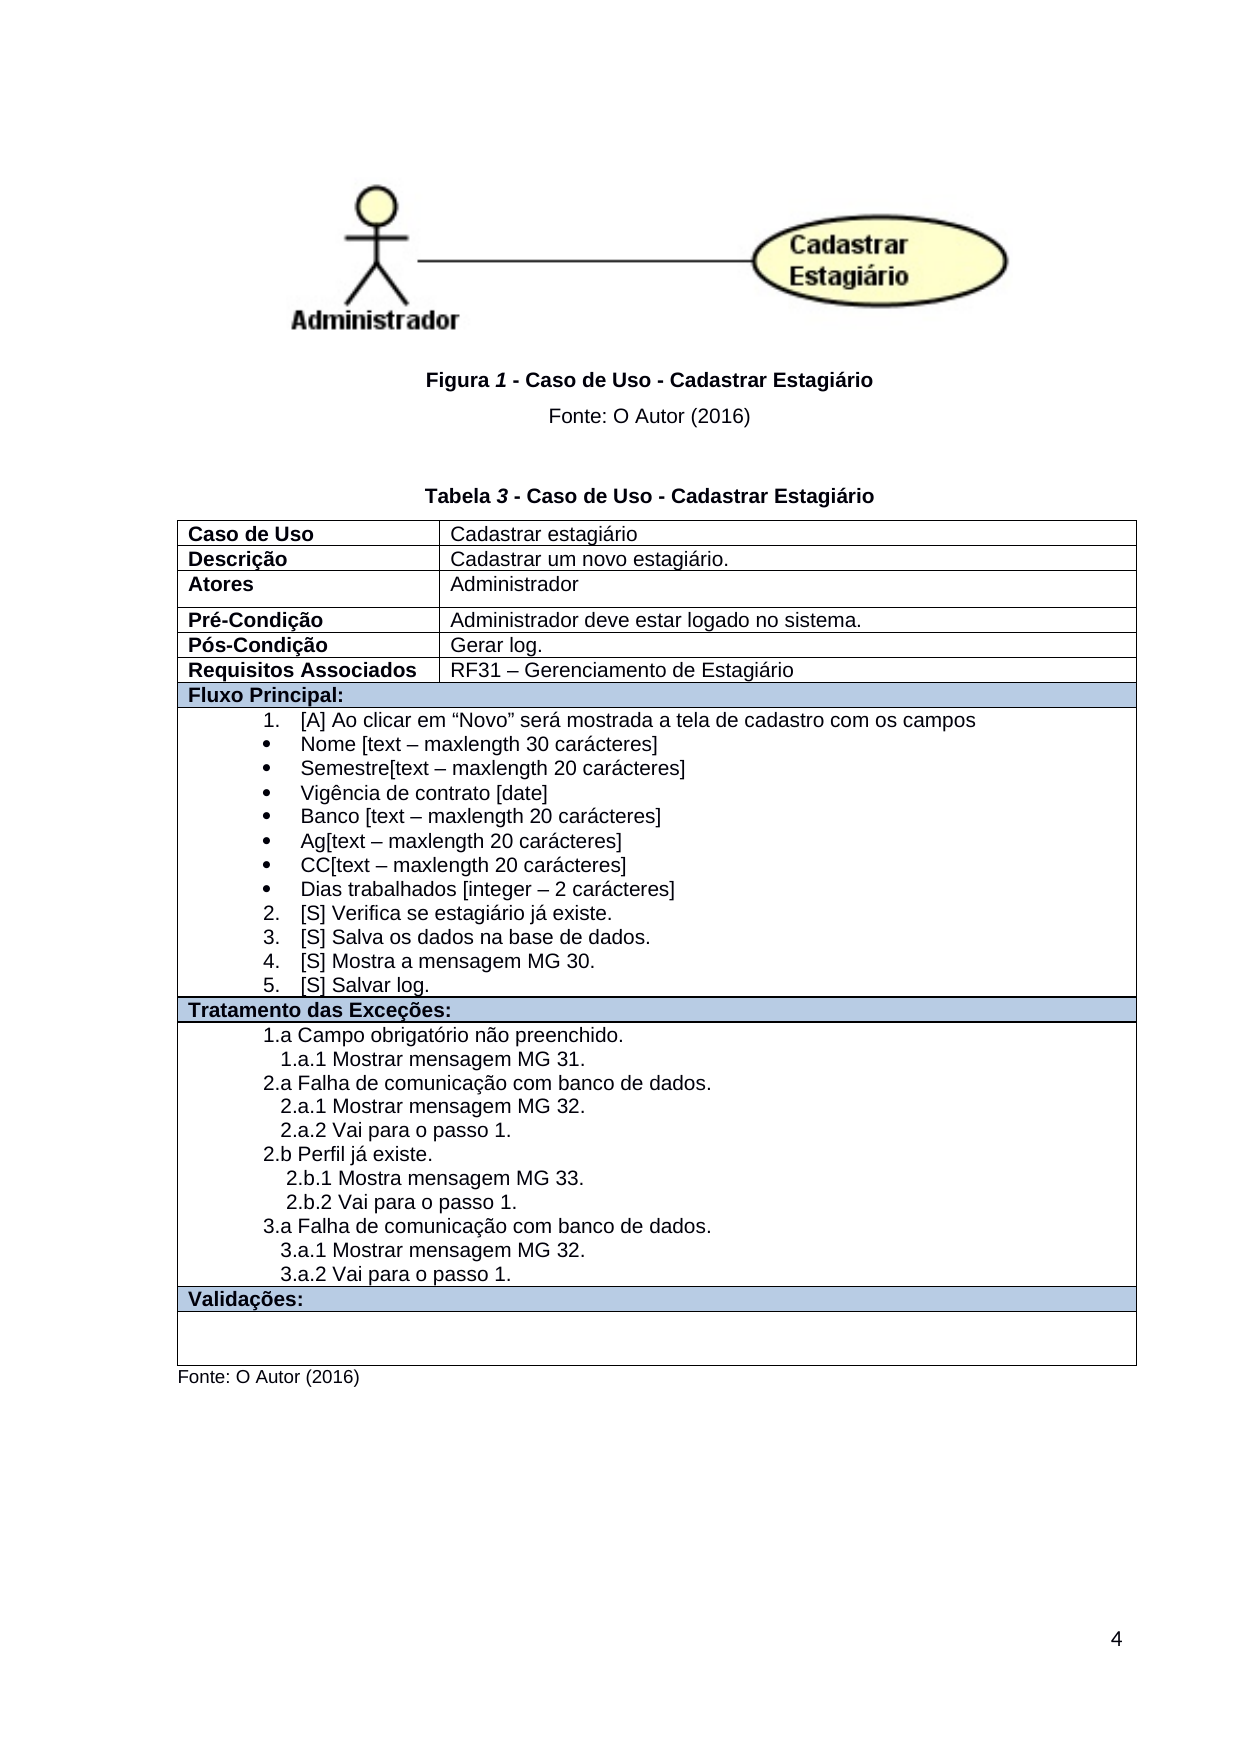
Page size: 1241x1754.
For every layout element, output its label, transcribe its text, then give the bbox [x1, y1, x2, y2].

table_header Cadastrar estagiário [440, 521, 1136, 545]
picture [286, 177, 1013, 343]
table_cell 1.a Campo obrigatório não preenchido. 1.a.1 Mostrar mensagem MG 31. 2.a Falha de comunicação com banco de dados. 2.a.1 Mostrar mensagem MG 32. 2.a.2 Vai para o passo 1. 2.b Perfil já existe. 2.b.1 Mostra mensagem MG 33. 2.b.2 Vai para o passo 1. 3.a Falha de comunicação com banco de dados. 3.a.1 Mostrar mensagem MG 32. 3.a.2 Vai para o passo 1. [178, 1023, 1136, 1286]
table_cell Validações: [178, 1287, 1136, 1311]
table_header Caso de Uso [178, 521, 439, 545]
table_cell Pré-Condição [178, 608, 439, 632]
table_cell Atores [178, 571, 439, 607]
table_cell Tratamento das Exceções: [178, 998, 1136, 1021]
table_cell Cadastrar um novo estagiário. [440, 546, 1136, 570]
table_cell Pós-Condição [178, 633, 439, 657]
table_cell [A] Ao clicar em “Novo” será mostrada a tela de cadastro com os campos Nome [text – maxlength 30 carácteres] Semestre[text – maxlength 20 carácteres] Vigência de contrato [date] Banco [text – maxlength 20 carácteres] Ag[text – maxlength 20 carácteres] CC[text – maxlength 20 carácteres] Dias trabalhados [integer – 2 carácteres] [S] Verifica se estagiário já existe. [S] Salva os dados na base de dados. [S] Mostra a mensagem MG 30. [S] Salvar log. [178, 708, 1136, 996]
text Tabela 3 - Caso de Uso - Cadastrar Estagiário [177, 484, 1122, 508]
table_cell Fluxo Principal: [178, 683, 1136, 707]
text Fonte: O Autor (2016) [177, 1366, 1157, 1387]
table_cell Gerar log. [440, 633, 1136, 657]
table_cell [178, 1312, 1136, 1365]
text Fonte: O Autor (2016) [177, 404, 1122, 428]
table_cell Descrição [178, 546, 439, 570]
table_cell Requisitos Associados [178, 658, 439, 682]
table_cell Administrador deve estar logado no sistema. [440, 608, 1136, 632]
text Figura 1 - Caso de Uso - Cadastrar Estagiário [177, 368, 1122, 392]
table_cell RF31 – Gerenciamento de Estagiário [440, 658, 1136, 682]
table_cell Administrador [440, 571, 1136, 607]
